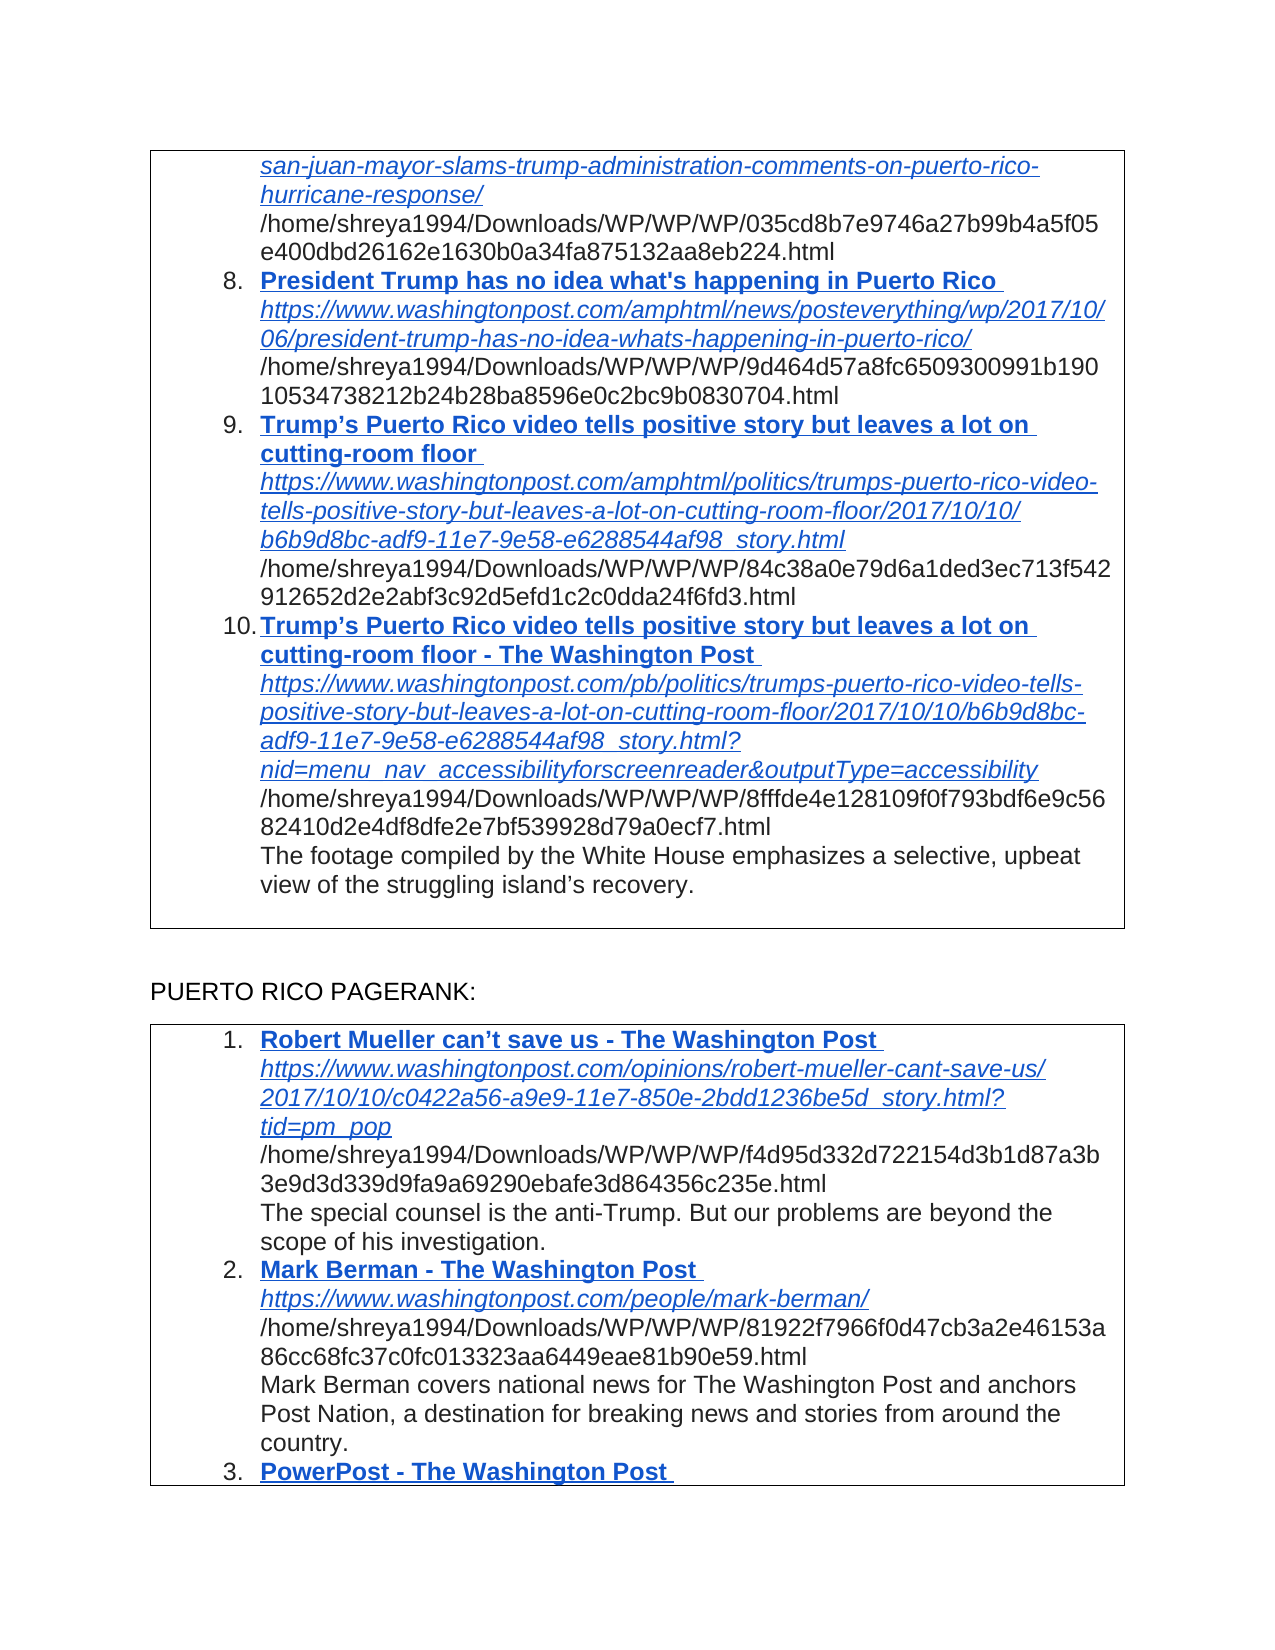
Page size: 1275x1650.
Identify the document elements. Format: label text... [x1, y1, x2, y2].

text PUERTO RICO PAGERANK: [150, 976, 1125, 1005]
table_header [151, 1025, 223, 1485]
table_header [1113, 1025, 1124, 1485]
